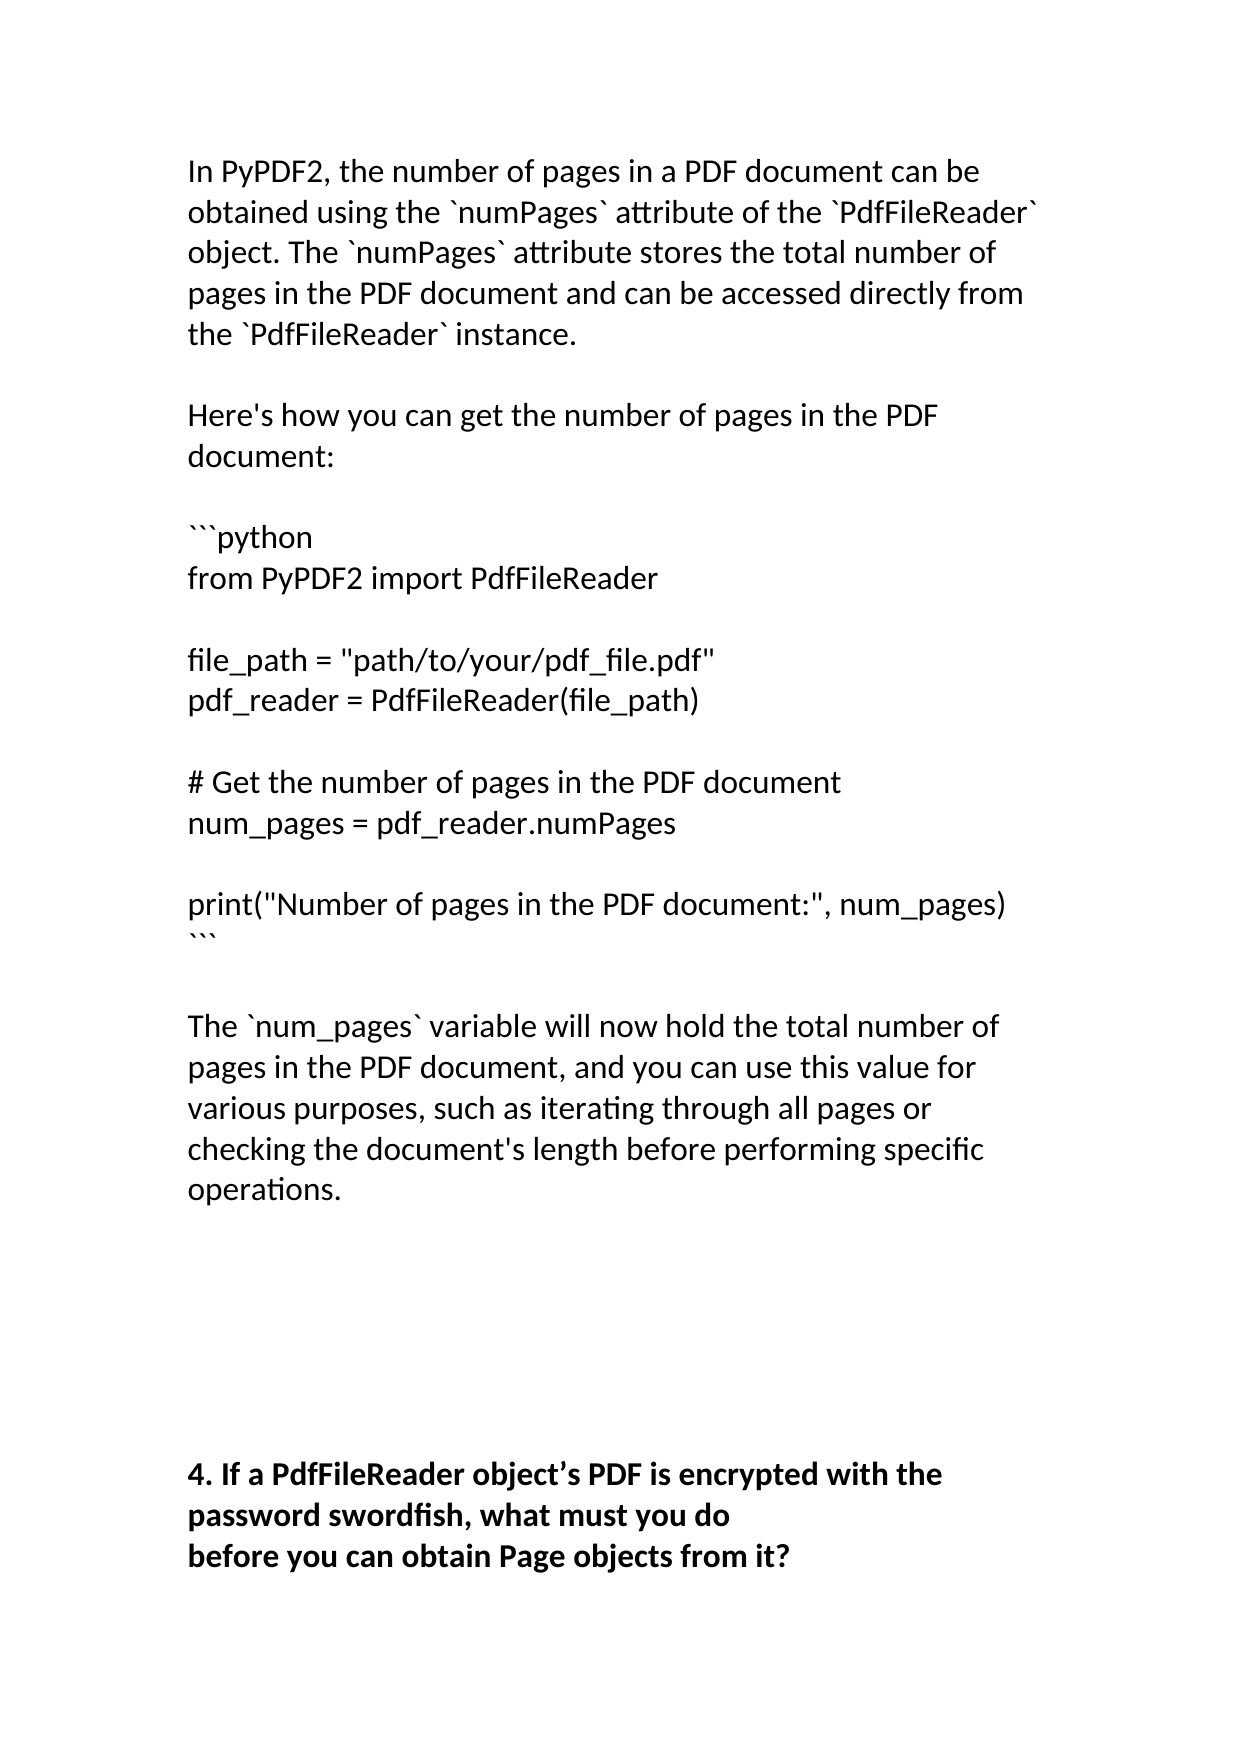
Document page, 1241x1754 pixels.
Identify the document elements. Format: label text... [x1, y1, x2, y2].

list ``` [187, 924, 1053, 964]
list from PyPDF2 import PdfFileReader [187, 557, 1053, 598]
list The `num_pages` variable will now hold the total number of pages in the PDF document, and you can use this value for various purposes, such as iterating through all pages or checking the document's length before performing specific operations. [187, 1005, 1053, 1209]
list ```python [187, 517, 1053, 557]
list num_pages = pdf_reader.numPages [187, 802, 1053, 842]
list before you can obtain Page objects from it? [187, 1535, 1053, 1576]
list # Get the number of pages in the PDF document [187, 761, 1053, 802]
list 4. If a PdfFileReader object’s PDF is encrypted with the password swordfish, what must you do [187, 1453, 1053, 1535]
list Here's how you can get the number of pages in the PDF document: [187, 394, 1053, 476]
list In PyPDF2, the number of pages in a PDF document can be obtained using the `numPages` attribute of the `PdfFileReader` object. The `numPages` attribute stores the total number of pages in the PDF document and can be accessed directly from the `PdfFileReader` instance. [187, 150, 1053, 354]
list pdf_reader = PdfFileReader(file_path) [187, 679, 1053, 720]
list file_path = "path/to/your/pdf_file.pdf" [187, 639, 1053, 679]
list print("Number of pages in the PDF document:", num_pages) [187, 883, 1053, 924]
